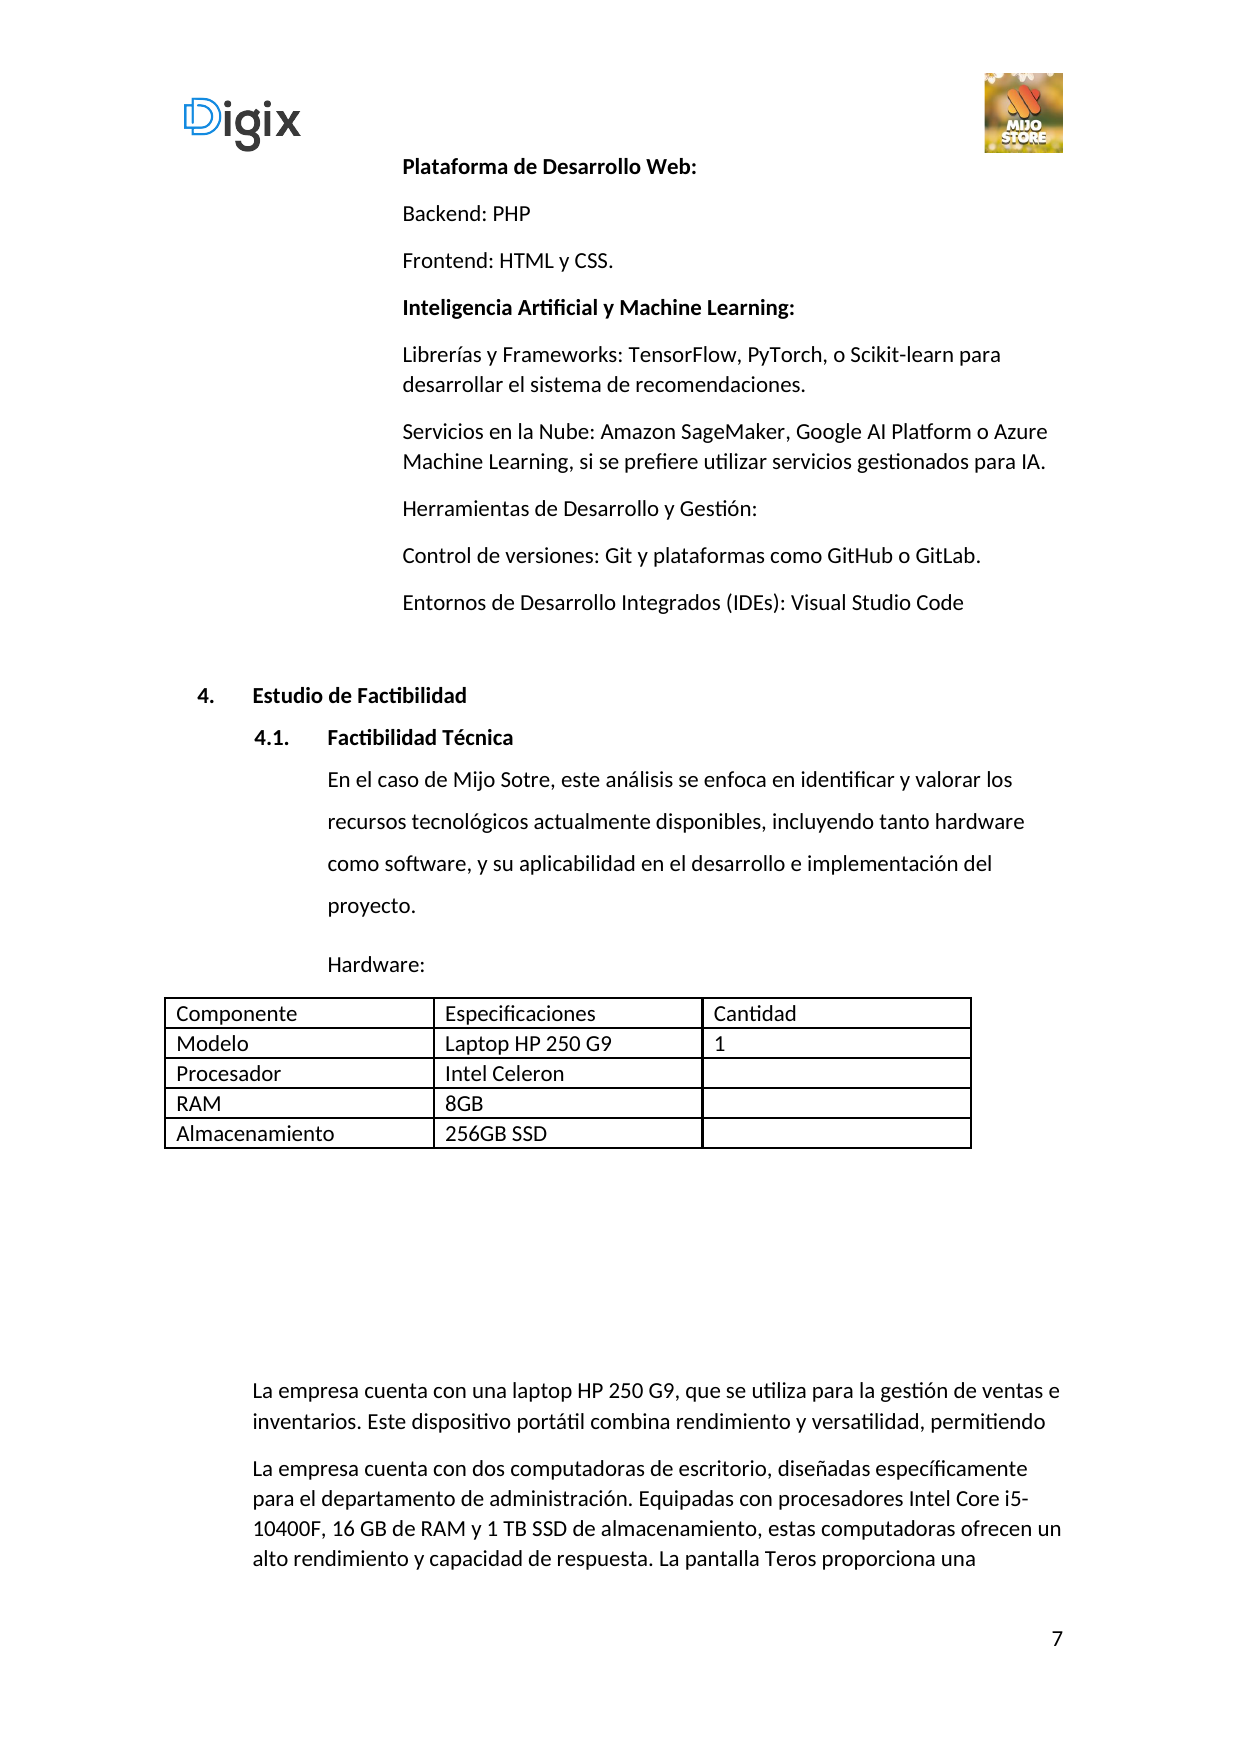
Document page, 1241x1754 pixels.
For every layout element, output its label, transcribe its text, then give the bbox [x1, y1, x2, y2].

text Servicios en la Nube: Amazon SageMaker, Google AI Platform o Azure Machine Learning, si se prefiere utilizar servicios gestionados para IA. [402, 417, 1063, 475]
text La empresa cuenta con una laptop HP 250 G9, que se utiliza para la gestión de ventas e inventarios. Este dispositivo portátil combina rendimiento y versatilidad, permitiendo [252, 1377, 1063, 1435]
table_cell 1 [704, 1029, 970, 1057]
text Control de versiones: Git y plataformas como GitHub o GitLab. [402, 541, 1063, 569]
table_header Componente [166, 999, 433, 1027]
table_cell Procesador [166, 1059, 433, 1087]
table_cell Laptop HP 250 G9 [435, 1029, 701, 1057]
table_header Cantidad [704, 999, 970, 1027]
table_cell RAM [166, 1089, 433, 1117]
text Herramientas de Desarrollo y Gestión: [402, 494, 1063, 522]
text Librerías y Frameworks: TensorFlow, PyTorch, o Scikit-learn para desarrollar el sistema de recomendaciones. [402, 340, 1063, 398]
text Frontend: HTML y CSS. [402, 246, 1063, 274]
table_cell Modelo [166, 1029, 433, 1057]
picture [177, 94, 306, 153]
table_header Especificaciones [435, 999, 701, 1027]
text Backend: PHP [402, 199, 1063, 227]
table_cell Intel Celeron [435, 1059, 701, 1087]
subtitle Factibilidad Técnica En el caso de Mijo Sotre, este análisis se enfoca en identificar y valorar los recursos tecnológicos actualmente disponibles, incluyendo tanto hardware como software, y su aplicabilidad en el desarrollo e implementación del proyecto. [290, 723, 1063, 919]
table_cell 8GB [435, 1089, 701, 1117]
table_cell [704, 1059, 970, 1087]
text Inteligencia Artificial y Machine Learning: [402, 293, 1063, 321]
picture [984, 73, 1063, 153]
text Entornos de Desarrollo Integrados (IDEs): Visual Studio Code [402, 588, 1063, 616]
table_cell Almacenamiento [166, 1119, 433, 1147]
table_cell [704, 1089, 970, 1117]
table_cell 256GB SSD [435, 1119, 701, 1147]
table_cell [704, 1119, 970, 1147]
text Hardware: [252, 950, 1063, 978]
subtitle Estudio de Factibilidad [215, 681, 1063, 709]
text Plataforma de Desarrollo Web: [402, 152, 1063, 180]
